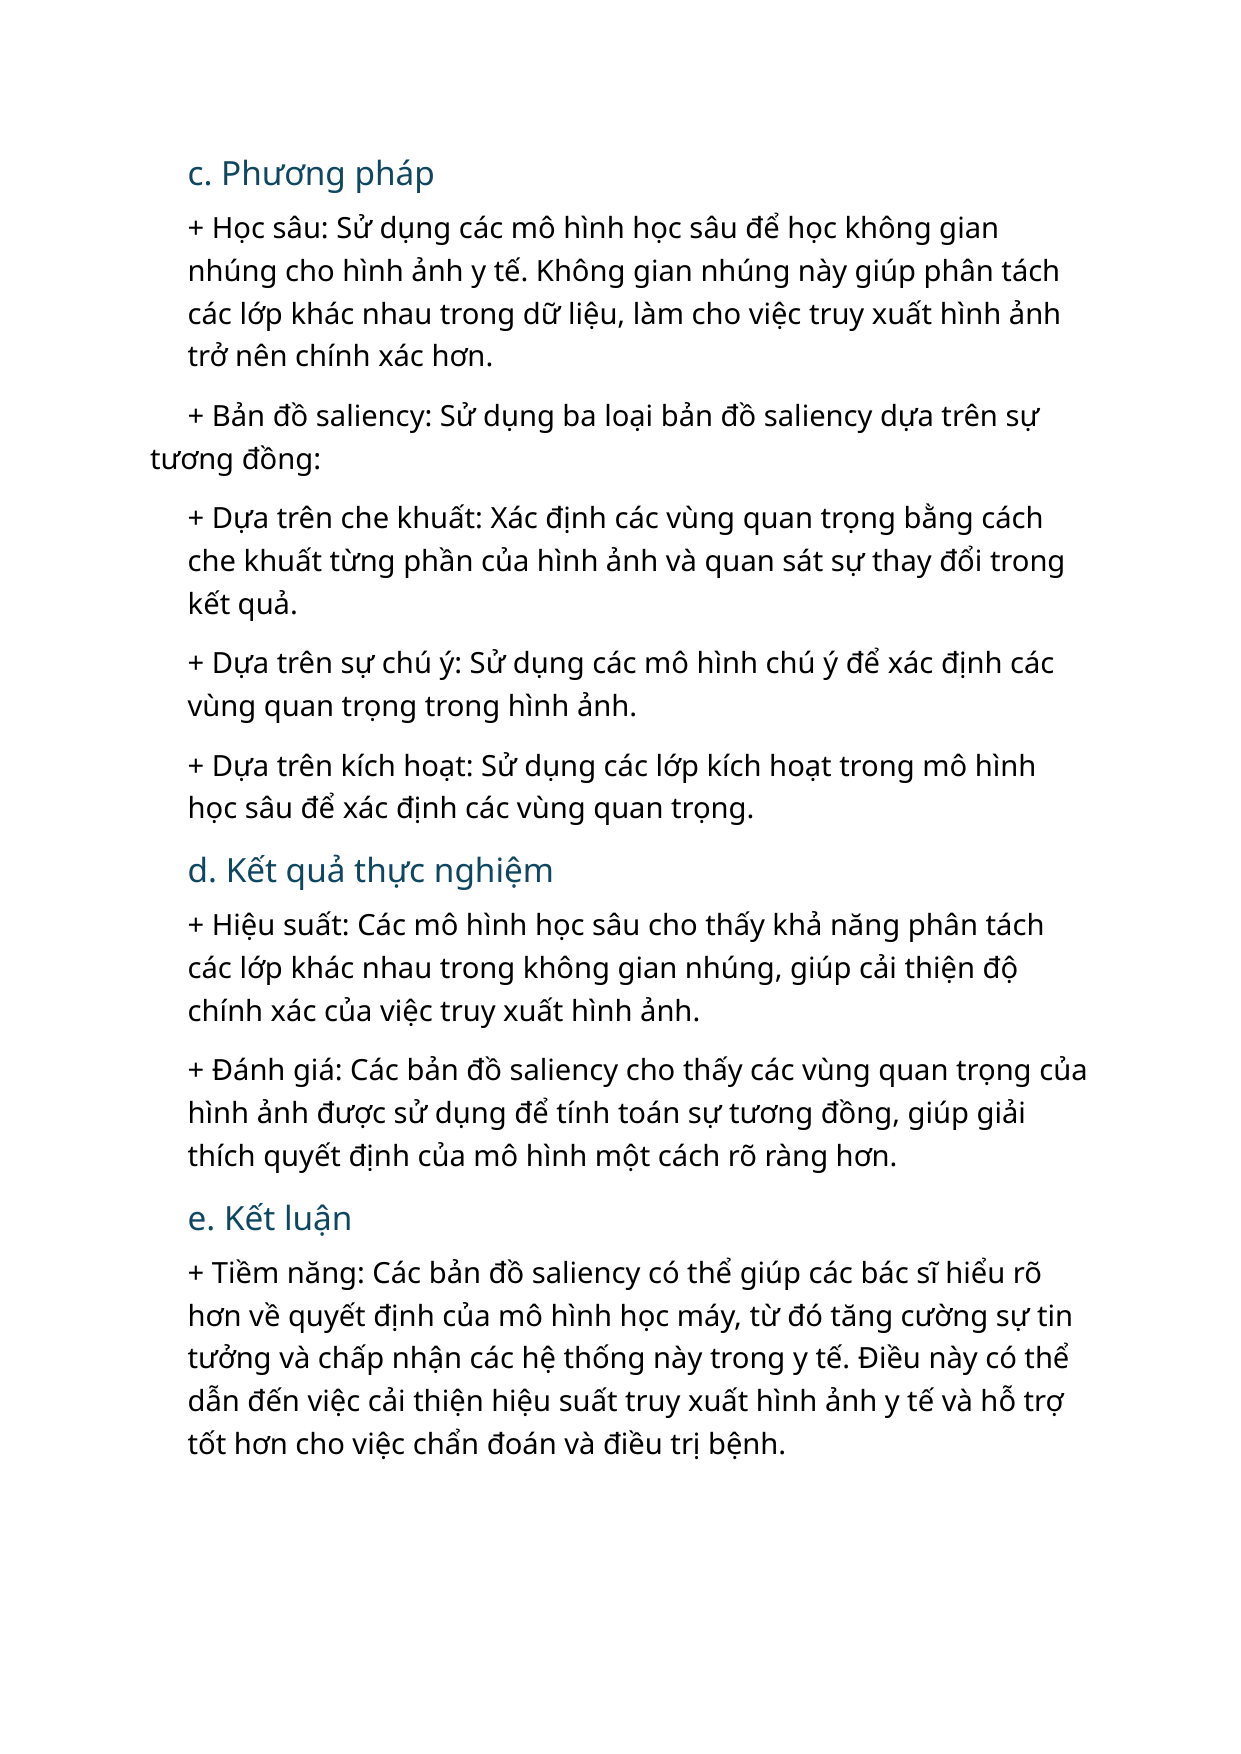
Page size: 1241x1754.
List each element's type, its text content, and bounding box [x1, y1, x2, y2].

subtitle d. Kết quả thực nghiệm [187, 847, 1090, 893]
subtitle e. Kết luận [187, 1195, 1090, 1240]
text + Dựa trên sự chú ý: Sử dụng các mô hình chú ý để xác định các vùng quan trọng trong hình ảnh. [187, 643, 1090, 725]
text + Đánh giá: Các bản đồ saliency cho thấy các vùng quan trọng của hình ảnh được sử dụng để tính toán sự tương đồng, giúp giải thích quyết định của mô hình một cách rõ ràng hơn. [187, 1049, 1090, 1175]
text + Tiềm năng: Các bản đồ saliency có thể giúp các bác sĩ hiểu rõ hơn về quyết định của mô hình học máy, từ đó tăng cường sự tin tưởng và chấp nhận các hệ thống này trong y tế. Điều này có thể dẫn đến việc cải thiện hiệu suất truy xuất hình ảnh y tế và hỗ trợ tốt hơn cho việc chẩn đoán và điều trị bệnh. [187, 1252, 1090, 1463]
text + Dựa trên che khuất: Xác định các vùng quan trọng bằng cách che khuất từng phần của hình ảnh và quan sát sự thay đổi trong kết quả. [187, 497, 1090, 623]
subtitle c. Phương pháp [187, 150, 1090, 195]
text + Dựa trên kích hoạt: Sử dụng các lớp kích hoạt trong mô hình học sâu để xác định các vùng quan trọng. [187, 745, 1090, 827]
text + Hiệu suất: Các mô hình học sâu cho thấy khả năng phân tách các lớp khác nhau trong không gian nhúng, giúp cải thiện độ chính xác của việc truy xuất hình ảnh. [187, 904, 1090, 1030]
text + Học sâu: Sử dụng các mô hình học sâu để học không gian nhúng cho hình ảnh y tế. Không gian nhúng này giúp phân tách các lớp khác nhau trong dữ liệu, làm cho việc truy xuất hình ảnh trở nên chính xác hơn. [187, 207, 1090, 375]
text + Bản đồ saliency: Sử dụng ba loại bản đồ saliency dựa trên sự tương đồng: [150, 395, 1090, 478]
